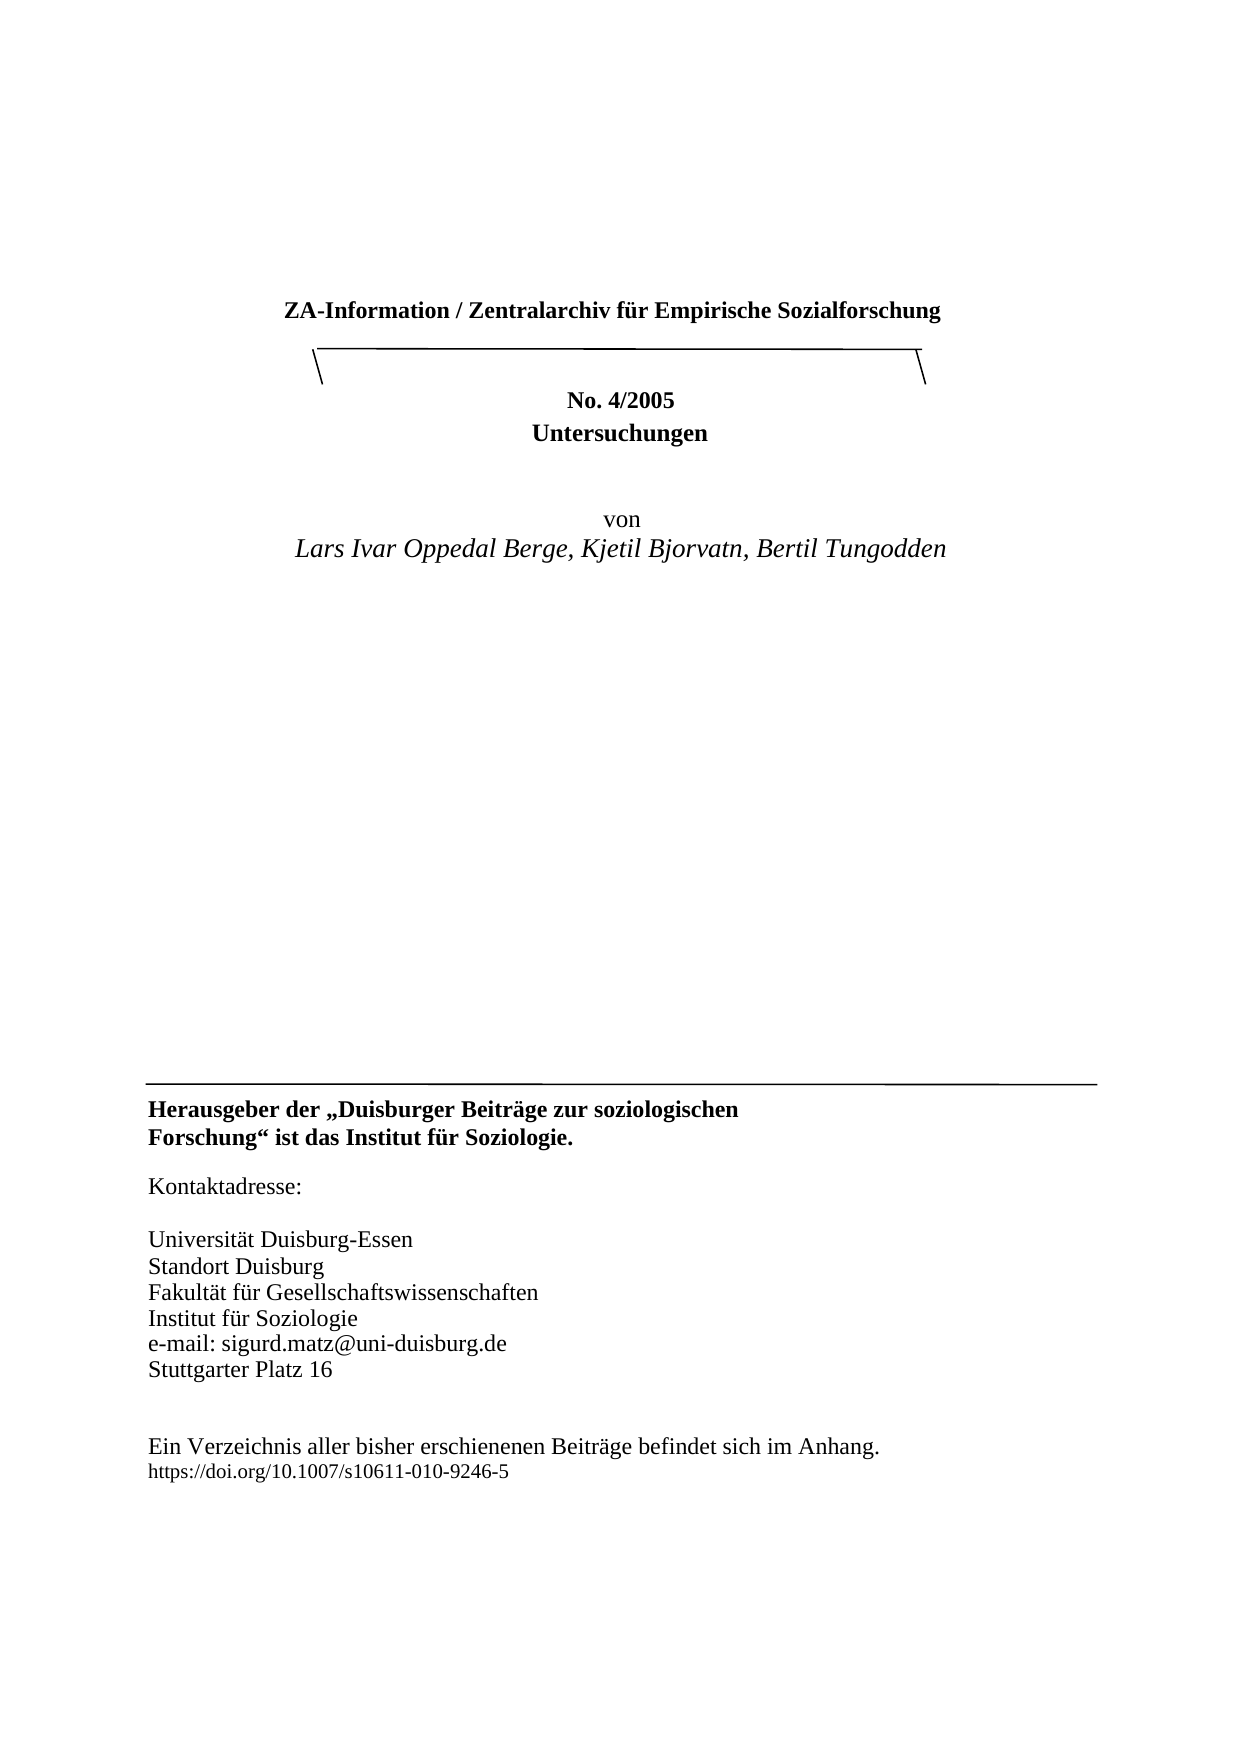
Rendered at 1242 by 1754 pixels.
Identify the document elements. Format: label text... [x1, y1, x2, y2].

text No. 4/2005 [148, 386, 1094, 414]
text Kontaktadresse: [148, 1172, 1092, 1199]
text Lars Ivar Oppedal Berge, Kjetil Bjorvatn, Bertil Tungodden [148, 533, 1094, 564]
text Institut für Soziologie [148, 1306, 1092, 1332]
text Fakultät für Gesellschaftswissenschaften [148, 1280, 1092, 1306]
text Universität Duisburg-Essen [148, 1225, 1092, 1253]
text Untersuchungen [148, 418, 1092, 446]
text Standort Duisburg [148, 1253, 1092, 1280]
text Herausgeber der „Duisburger Beiträge zur soziologischen Forschung“ ist das Institut für Soziologie. [148, 1096, 837, 1150]
text Stuttgarter Platz 16 [148, 1357, 443, 1383]
text e-mail: sigurd.matz@uni-duisburg.de [148, 1332, 1092, 1357]
text von [148, 504, 1096, 533]
text ZA-Information / Zentralarchiv für Empirische Sozialforschung [148, 297, 1077, 324]
text https://doi.org/10.1007/s10611-010-9246-5 [148, 1459, 1092, 1483]
text Ein Verzeichnis aller bisher erschienenen Beiträge befindet sich im Anhang. [148, 1432, 1092, 1459]
